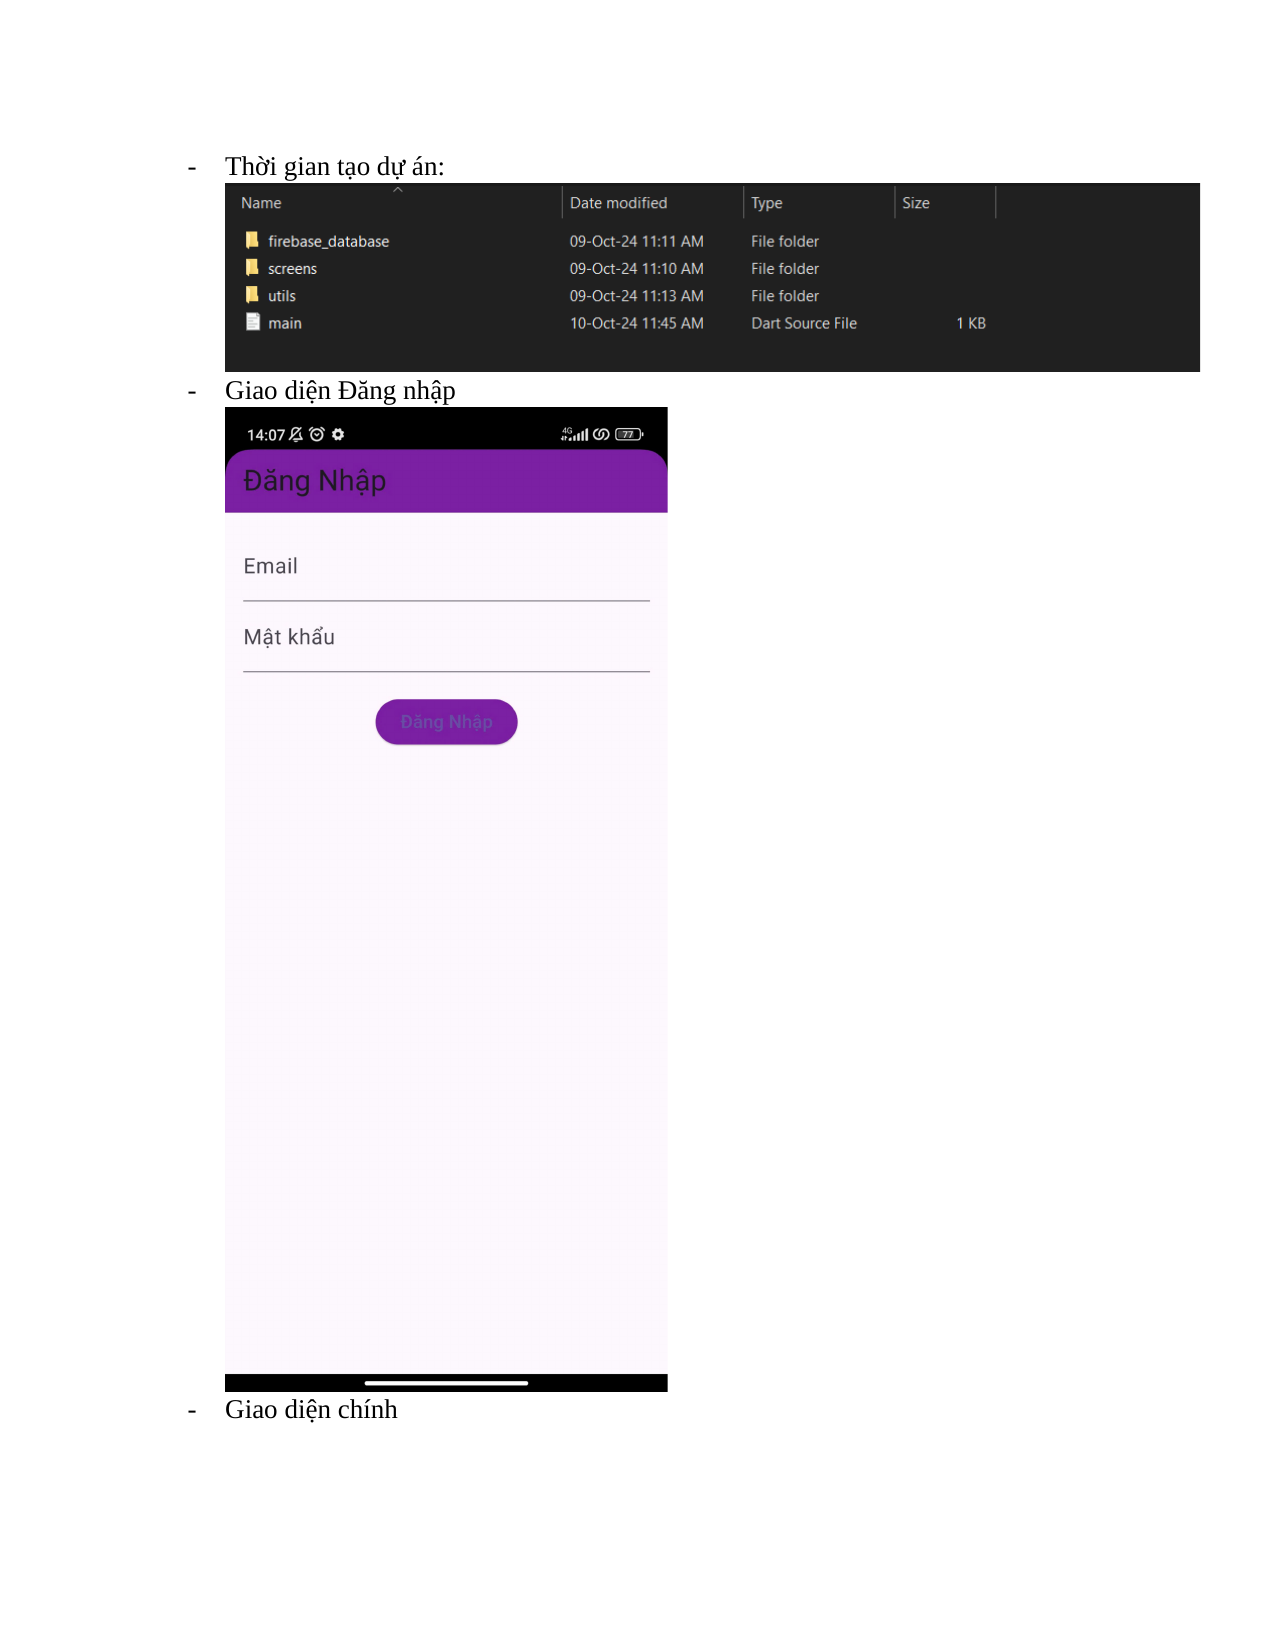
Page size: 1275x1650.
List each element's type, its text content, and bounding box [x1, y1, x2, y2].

list Giao diện chính [187, 1393, 1125, 1425]
picture [225, 183, 1200, 372]
list Giao diện Đăng nhập [187, 374, 1125, 405]
picture [225, 407, 668, 1392]
